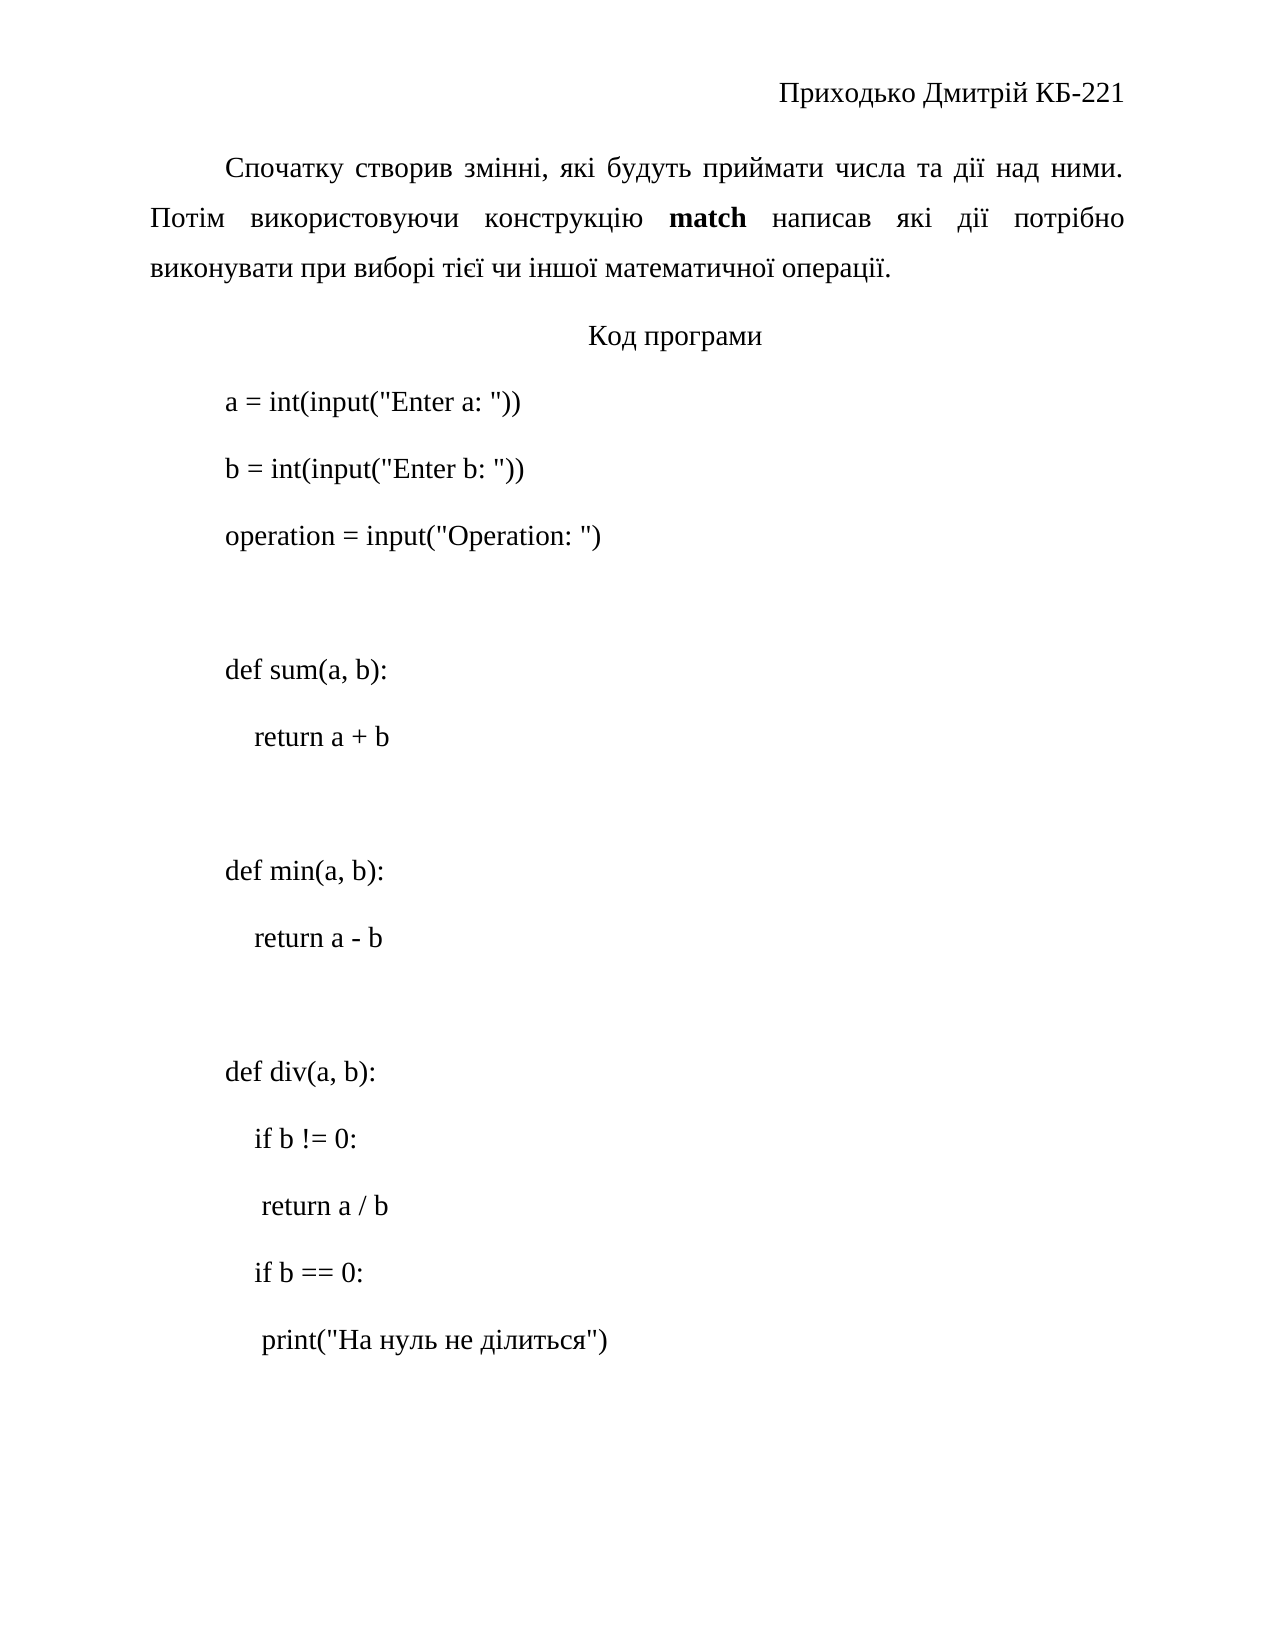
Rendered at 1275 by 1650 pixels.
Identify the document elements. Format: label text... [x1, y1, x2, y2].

text print("На нуль не ділиться") [150, 1322, 1125, 1356]
text a = int(input("Enter a: ")) [150, 384, 1125, 418]
text if b == 0: [150, 1255, 1125, 1289]
text if b != 0: [150, 1121, 1125, 1155]
text Спочатку створив змінні, які будуть приймати числа та дії над ними. Потім використовуючи конструкцію match написав які дії потрібно виконувати при виборі тієї чи іншої математичної операції. [150, 150, 1125, 284]
text def div(a, b): [150, 1054, 1125, 1088]
text def sum(a, b): [150, 652, 1125, 686]
text return a / b [150, 1188, 1125, 1222]
text def min(a, b): [150, 853, 1125, 887]
text Код програми [150, 318, 1125, 351]
text return a - b [150, 920, 1125, 954]
text b = int(input("Enter b: ")) [150, 452, 1125, 485]
text operation = input("Operation: ") [150, 518, 1125, 552]
text return a + b [150, 719, 1125, 753]
